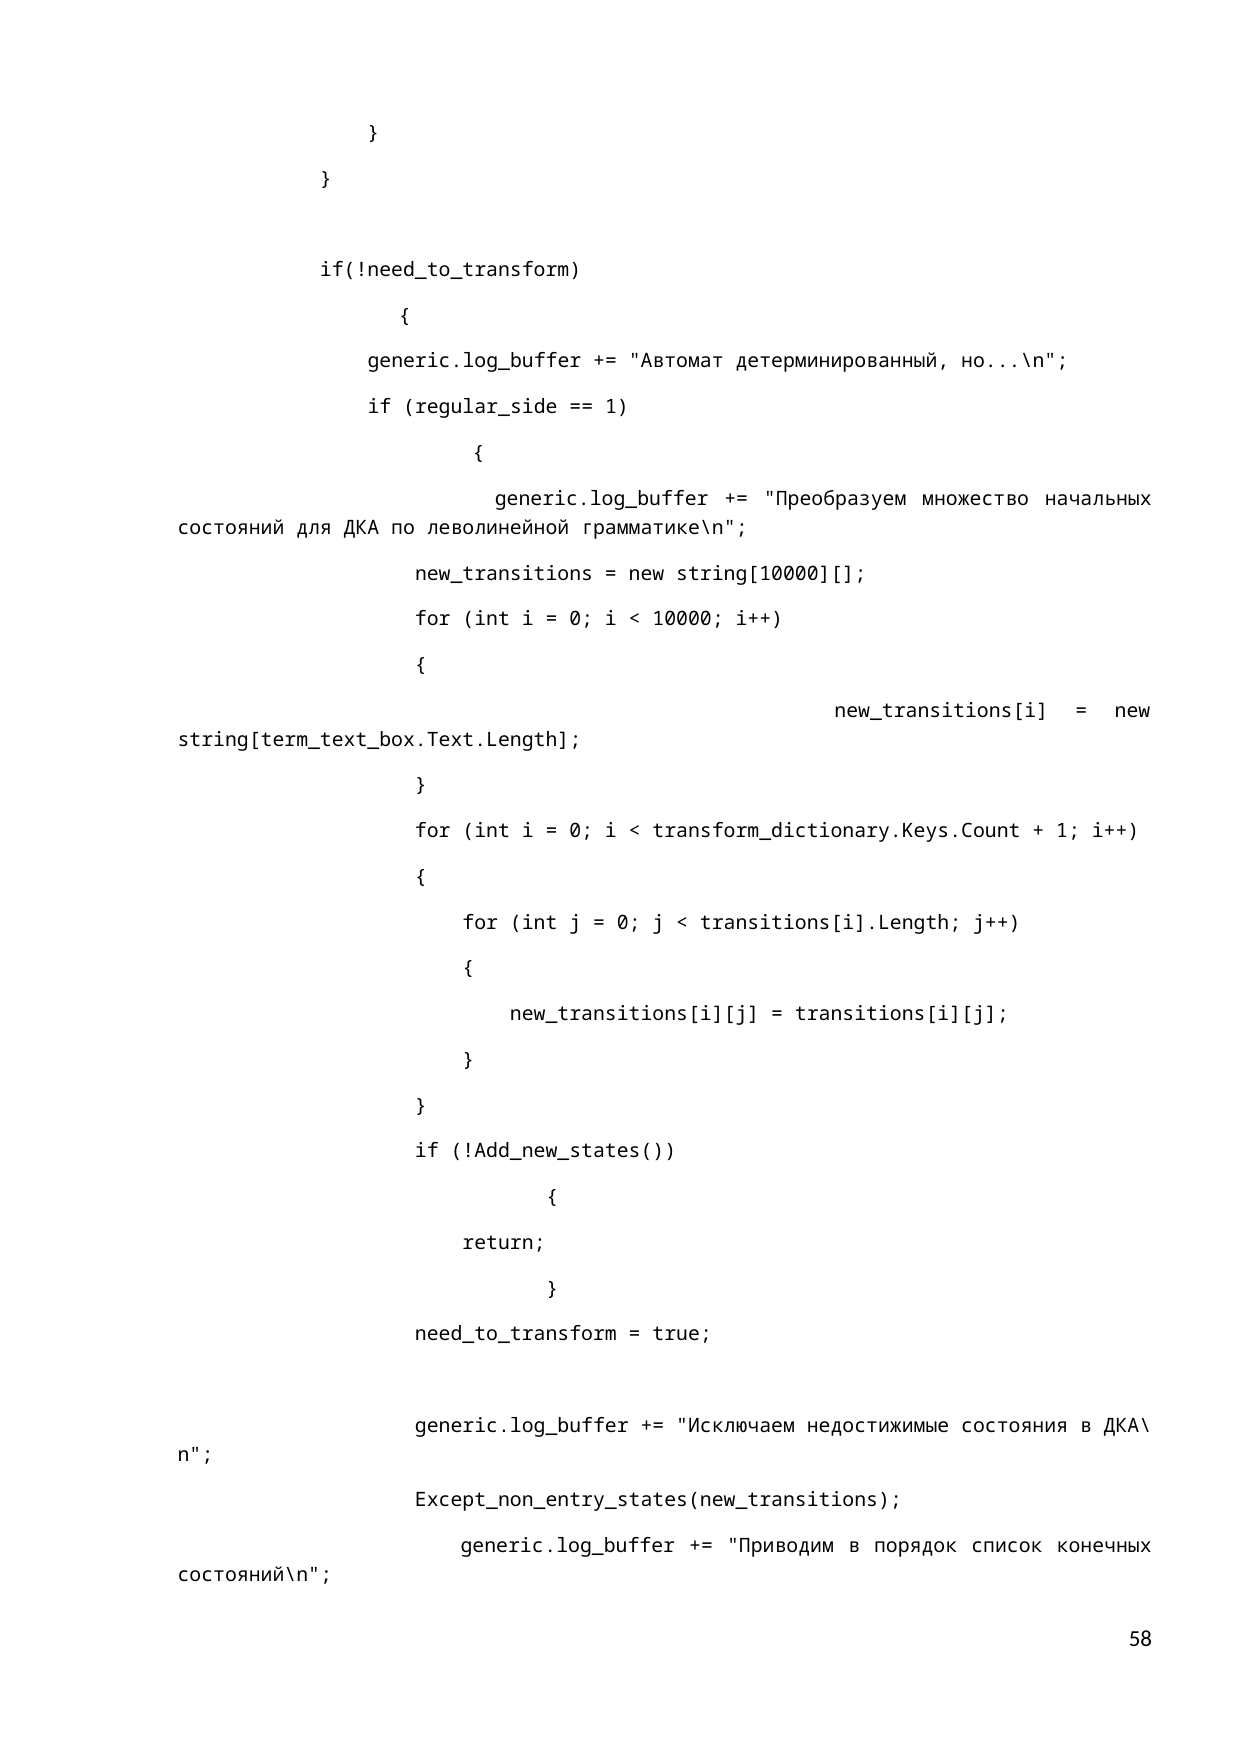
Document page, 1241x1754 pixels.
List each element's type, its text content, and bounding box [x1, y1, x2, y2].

text if (!Add_new_states()) [177, 1137, 1152, 1163]
text { [177, 954, 1152, 981]
text { [177, 1182, 1152, 1209]
text generic.log_buffer += "Преобразуем множество начальных состояний для ДКА по леволинейной грамматике\n"; [177, 484, 1152, 540]
text { [177, 862, 1152, 889]
text } [177, 1274, 1152, 1301]
text for (int i = 0; i < 10000; i++) [177, 604, 1152, 631]
text generic.log_buffer += "Приводим в порядок список конечных состояний\n"; [177, 1531, 1152, 1587]
text } [177, 771, 1152, 798]
text for (int i = 0; i < transform_dictionary.Keys.Count + 1; i++) [177, 816, 1152, 843]
text Except_non_entry_states(new_transitions); [177, 1486, 1152, 1513]
text if (regular_side == 1) [177, 392, 1152, 419]
text generic.log_buffer += "Автомат детерминированный, но...\n"; [177, 347, 1152, 374]
text { [177, 301, 1152, 328]
text if(!need_to_transform) [177, 255, 1152, 282]
text } [177, 118, 1152, 145]
text } [177, 164, 1152, 191]
text new_transitions[i][j] = transitions[i][j]; [177, 999, 1152, 1026]
text } [177, 1045, 1152, 1072]
text new_transitions = new string[10000][]; [177, 559, 1152, 586]
text { [177, 438, 1152, 465]
text generic.log_buffer += "Исключаем недостижимые состояния в ДКА\n"; [177, 1411, 1152, 1467]
text return; [177, 1228, 1152, 1255]
text { [177, 650, 1152, 677]
text } [177, 1091, 1152, 1118]
text new_transitions[i] = new string[term_text_box.Text.Length]; [177, 696, 1152, 752]
text for (int j = 0; j < transitions[i].Length; j++) [177, 908, 1152, 935]
text need_to_transform = true; [177, 1319, 1152, 1346]
